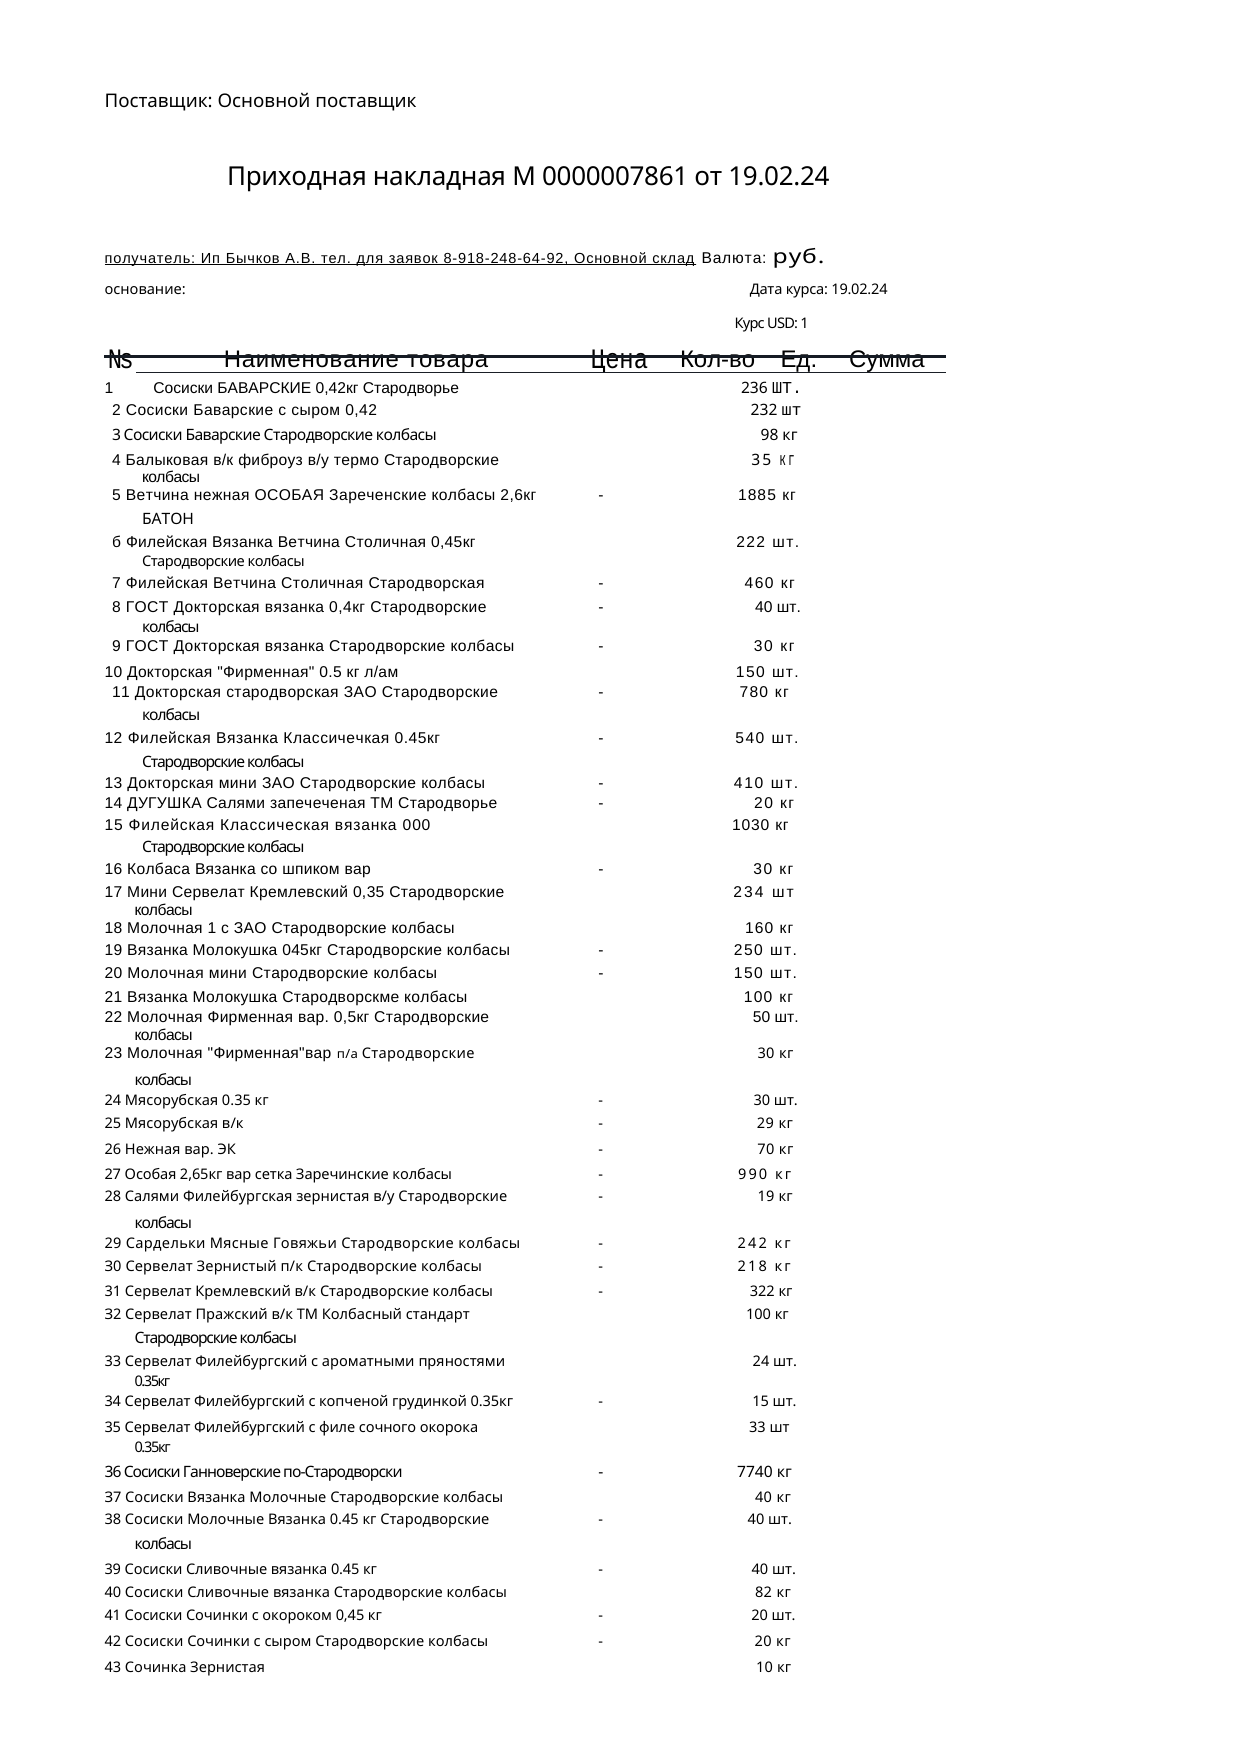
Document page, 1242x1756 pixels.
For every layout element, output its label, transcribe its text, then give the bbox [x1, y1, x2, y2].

text получатель: Ип Бычков А.В. тел. для заявок 8-918-248-64-92, Основной склад Валюта: руб. основание: Дата курса: 19.02.24 [104, 242, 900, 299]
text 38 Сосиски Молочные Вязанка 0.45 кг Стародворские - 40 шт. колбасы [104, 1509, 945, 1554]
text 21 Вязанка Молокушка Стародворскме колбасы 100 кг [104, 987, 952, 1006]
text Приходная накладная М 0000007861 от 19.02.24 [104, 158, 952, 193]
text Курс USD: 1 [734, 313, 952, 333]
text 10 Докторская "Фирменная" 0.5 кг л/ам 150 шт. [104, 663, 952, 681]
text БАТОН [142, 508, 952, 529]
text 18 Молочная 1 с ЗАО Стародворские колбасы 160 кг [104, 919, 952, 937]
text 17 Мини Сервелат Кремлевский 0,35 Стародворские 234 шт [104, 883, 952, 901]
text колбасы [142, 616, 952, 637]
text 33 Сервелат Филейбургский с ароматными пряностями 24 шт. [104, 1351, 952, 1371]
text 41 Сосиски Сочинки с окороком 0,45 кг - 20 шт. [104, 1604, 952, 1624]
text 14 ДУГУШКА Салями запечеченая ТМ Стародворье - 20 кг [104, 794, 952, 812]
text 13 Докторская мини ЗАО Стародворские колбасы - 410 шт. [104, 774, 952, 792]
text 26 Нежная вар. ЭК - 70 кг [104, 1138, 952, 1158]
text 12 Филейская Вязанка Классичечкая 0.45кг - 540 шт. [104, 729, 952, 747]
text Стародворские колбасы [142, 751, 952, 772]
text 5 Ветчина нежная ОСОБАЯ Зареченские колбасы 2,6кг - 1885 кг [112, 486, 952, 504]
text 1 Сосиски БАВАРСКИЕ 0,42кг Стародворье 236 ШТ. [104, 377, 952, 399]
text 25 Мясорубская в/к - 29 кг [104, 1113, 952, 1133]
text 11 Докторская стародворская ЗАО Стародворские - 780 кг колбасы [112, 682, 945, 725]
text Ns [104, 348, 952, 373]
text 16 Колбаса Вязанка со шпиком вар - 30 кг [104, 859, 952, 877]
text колбасы [134, 903, 952, 919]
text 27 Особая 2,65кг вар сетка Заречинские колбасы - 990 кг [104, 1164, 952, 1184]
text б Филейская Вязанка Ветчина Столичная 0,45кг 222 шт. [112, 533, 952, 551]
text 2 Сосиски Баварские с сыром 0,42 232 шт [112, 399, 952, 420]
text 39 Сосиски Сливочные вязанка 0.45 кг - 40 шт. [104, 1558, 952, 1578]
text 36 Сосиски Ганноверские по-Стародворски - 7740 кг [104, 1460, 952, 1482]
text 35 Сервелат Филейбургский с филе сочного окорока 33 шт 0.35кг [104, 1417, 945, 1457]
text 40 Сосиски Сливочные вязанка Стародворские колбасы 82 кг [104, 1582, 952, 1602]
text 31 Сервелат Кремлевский в/к Стародворские колбасы - 322 кг [104, 1281, 952, 1301]
text 43 Сочинка Зернистая 10 кг [104, 1657, 952, 1677]
text 3 Сосиски Баварские Стародворские колбасы 98 кг [112, 424, 952, 445]
text 7 Филейская Ветчина Столичная Стародворская - 460 кг [112, 574, 952, 592]
text 24 Мясорубская 0.35 кг - 30 шт. [104, 1090, 952, 1110]
text 0.35кг [134, 1373, 952, 1390]
text 15 Филейская Классическая вязанка 000 1030 кг Стародворские колбасы [104, 816, 945, 857]
text колбасы [142, 471, 952, 486]
text 4 Балыковая в/к фиброуз в/у термо Стародворские 35 кг [112, 449, 952, 471]
text Стародворские колбасы [142, 551, 952, 571]
text 29 Сардельки Мясные Говяжьи Стародворские колбасы - 242 кг [104, 1233, 952, 1253]
text 22 Молочная Фирменная вар. 0,5кг Стародворские 50 шт. [104, 1007, 952, 1025]
text 9 ГОСТ Докторская вязанка Стародворские колбасы - 30 кг [112, 637, 952, 655]
text 34 Сервелат Филейбургский с копченой грудинкой 0.35кг - 15 шт. [104, 1390, 952, 1410]
text колбасы [134, 1069, 952, 1090]
text 19 Вязанка Молокушка 045кг Стародворские колбасы - 250 шт. [104, 940, 952, 958]
text 20 Молочная мини Стародворские колбасы - 150 шт. [104, 964, 952, 982]
text колбасы [134, 1027, 952, 1043]
text 28 Салями Филейбургская зернистая в/у Стародворские - 19 кг [104, 1186, 952, 1206]
text З0 Сервелат Зернистый п/к Стародворские колбасы - 218 кг [104, 1255, 952, 1275]
text колбасы [134, 1212, 952, 1233]
text 23 Молочная "Фирменная"вар п/а Стародворские 30 кг [104, 1043, 952, 1063]
text 8 ГОСТ Докторская вязанка 0,4кг Стародворские - 40 шт. [112, 598, 952, 616]
text З2 Сервелат Пражский в/к ТМ Колбасный стандарт 100 кг Стародворские колбасы [104, 1304, 945, 1348]
text З7 Сосиски Вязанка Молочные Стародворские колбасы 40 кг [104, 1487, 952, 1507]
text Поставщик: Основной поставщик [104, 87, 952, 113]
text 42 Сосиски Сочинки с сыром Стародворские колбасы - 20 кг [104, 1631, 952, 1651]
